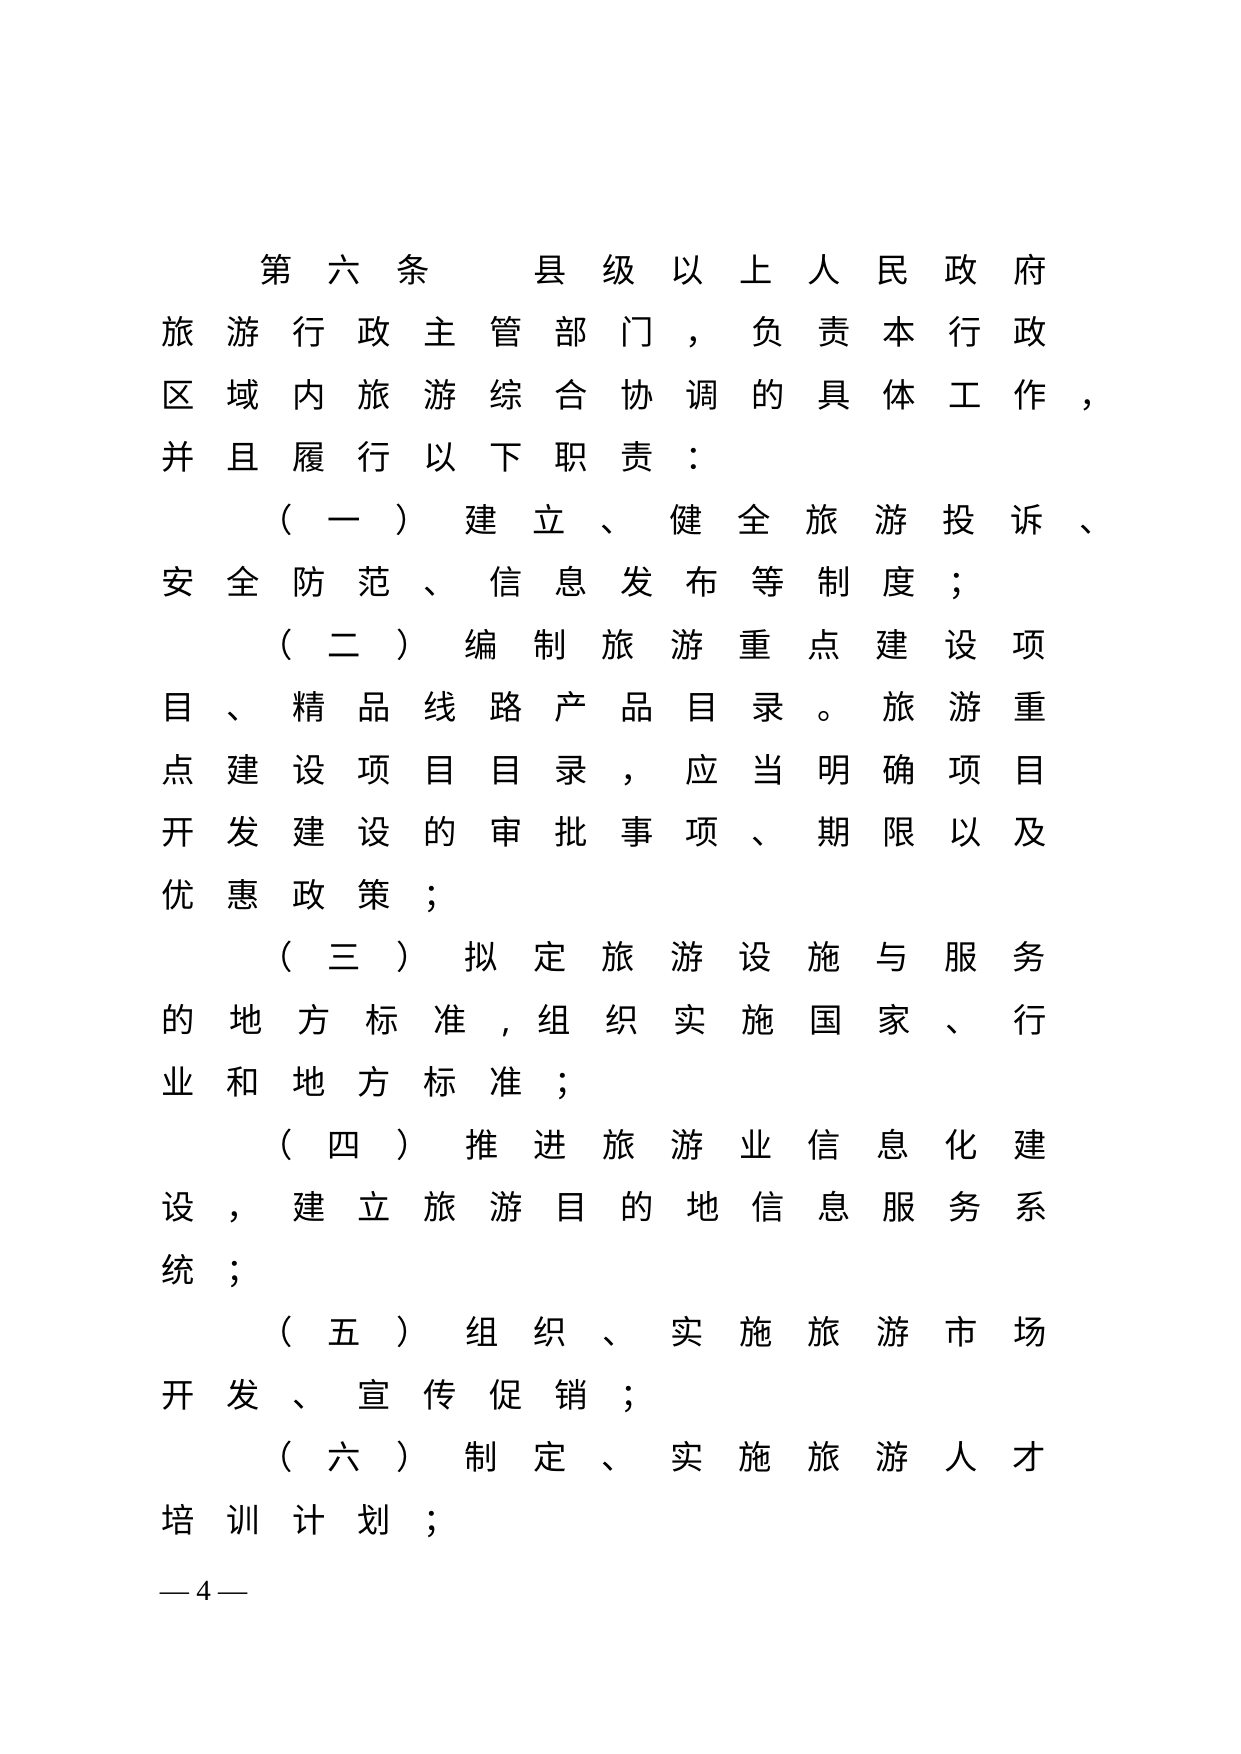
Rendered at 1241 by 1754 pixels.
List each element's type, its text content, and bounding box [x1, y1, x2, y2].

text （六）制定、实施旅游人才培训计划； [161, 1424, 1079, 1549]
text 第六条 县级以上人民政府旅游行政主管部门，负责本行政区域内旅游综合协调的具体工作，并且履行以下职责： [161, 236, 1079, 486]
text （一）建立、健全旅游投诉、安全防范、信息发布等制度； [161, 486, 1079, 611]
text （四）推进旅游业信息化建设，建立旅游目的地信息服务系统； [161, 1111, 1079, 1299]
text （二）编制旅游重点建设项目、精品线路产品目录。旅游重点建设项目目录，应当明确项目开发建设的审批事项、期限以及优惠政策； [161, 611, 1079, 924]
text （五）组织、实施旅游市场开发、宣传促销； [161, 1299, 1079, 1424]
text （三）拟定旅游设施与服务的地方标准,组织实施国家、行业和地方标准； [161, 924, 1079, 1111]
